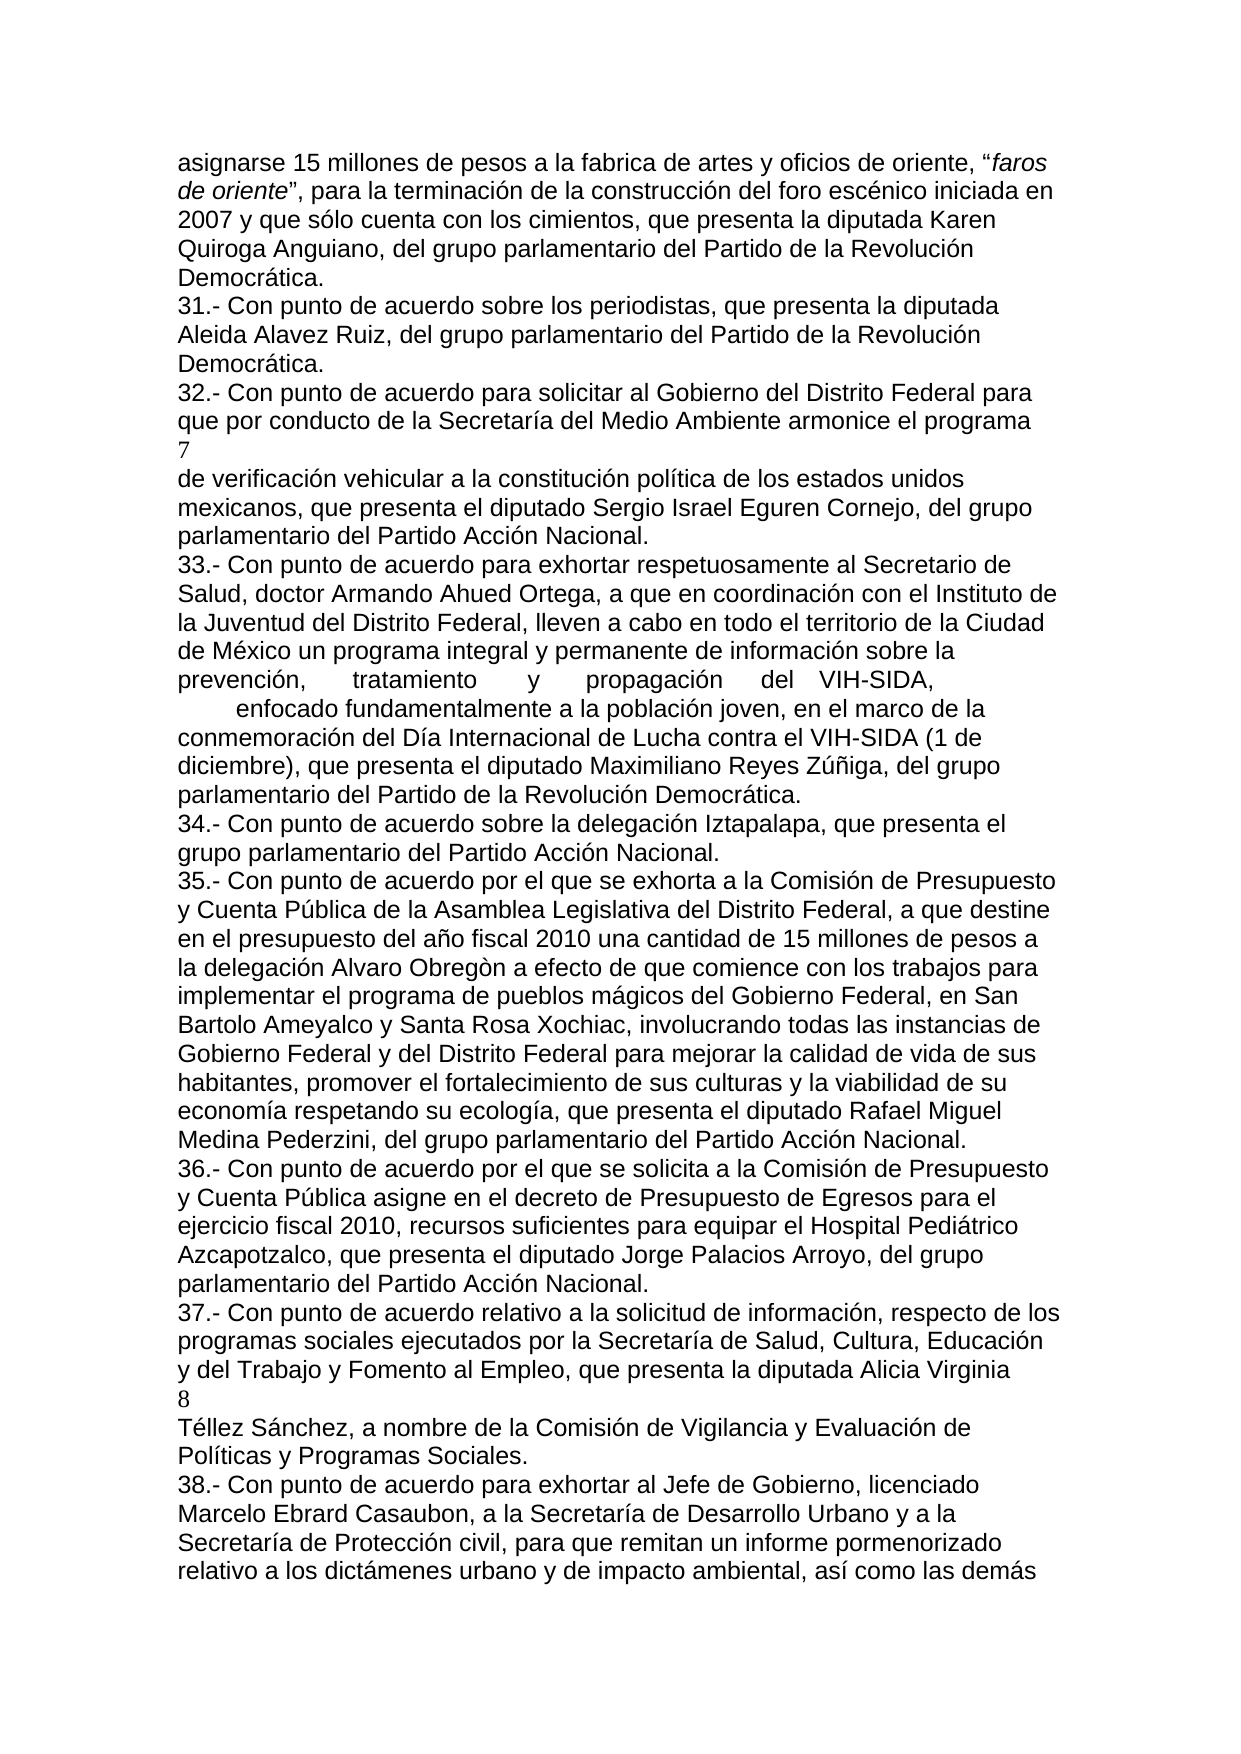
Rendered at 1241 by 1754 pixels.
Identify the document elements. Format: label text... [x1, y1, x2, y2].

text 7 [177, 435, 1063, 464]
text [177, 148, 1063, 291]
text de verificación vehicular a la constitución política de los estados unidos mexicanos, que presenta el diputado Sergio Israel Eguren Cornejo, del grupo parlamentario del Partido Acción Nacional. [177, 464, 1063, 550]
text 32.- Con punto de acuerdo para solicitar al Gobierno del Distrito Federal para que por conducto de la Secretaría del Medio Ambiente armonice el programa [177, 378, 1063, 435]
text 36.- Con punto de acuerdo por el que se solicita a la Comisión de Presupuesto y Cuenta Pública asigne en el decreto de Presupuesto de Egresos para el ejercicio fiscal 2010, recursos suficientes para equipar el Hospital Pediátrico Azcapotzalco, que presenta el diputado Jorge Palacios Arroyo, del grupo parlamentario del Partido Acción Nacional. [177, 1154, 1063, 1298]
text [177, 1470, 1063, 1585]
text 37.- Con punto de acuerdo relativo a la solicitud de información, respecto de los programas sociales ejecutados por la Secretaría de Salud, Cultura, Educación y del Trabajo y Fomento al Empleo, que presenta la diputada Alicia Virginia [177, 1298, 1063, 1384]
text Téllez Sánchez, a nombre de la Comisión de Vigilancia y Evaluación de Políticas y Programas Sociales. [177, 1413, 1063, 1470]
text 33.- Con punto de acuerdo para exhortar respetuosamente al Secretario de Salud, doctor Armando Ahued Ortega, a que en coordinación con el Instituto de la Juventud del Distrito Federal, lleven a cabo en todo el territorio de la Ciudad de México un programa integral y permanente de información sobre la prevención, tratamiento y propagación del VIH-SIDA, enfocado fundamentalmente a la población joven, en el marco de la conmemoración del Día Internacional de Lucha contra el VIH-SIDA (1 de diciembre), que presenta el diputado Maximiliano Reyes Zúñiga, del grupo parlamentario del Partido de la Revolución Democrática. [177, 550, 1063, 809]
text 35.- Con punto de acuerdo por el que se exhorta a la Comisión de Presupuesto y Cuenta Pública de la Asamblea Legislativa del Distrito Federal, a que destine en el presupuesto del año fiscal 2010 una cantidad de 15 millones de pesos a la delegación Alvaro Obregòn a efecto de que comience con los trabajos para implementar el programa de pueblos mágicos del Gobierno Federal, en San Bartolo Ameyalco y Santa Rosa Xochiac, involucrando todas las instancias de Gobierno Federal y del Distrito Federal para mejorar la calidad de vida de sus habitantes, promover el fortalecimiento de sus culturas y la viabilidad de su economía respetando su ecología, que presenta el diputado Rafael Miguel Medina Pederzini, del grupo parlamentario del Partido Acción Nacional. [177, 866, 1063, 1154]
text 8 [177, 1384, 1063, 1413]
text 31.- Con punto de acuerdo sobre los periodistas, que presenta la diputada Aleida Alavez Ruiz, del grupo parlamentario del Partido de la Revolución Democrática. [177, 291, 1063, 378]
text 34.- Con punto de acuerdo sobre la delegación Iztapalapa, que presenta el grupo parlamentario del Partido Acción Nacional. [177, 809, 1063, 866]
